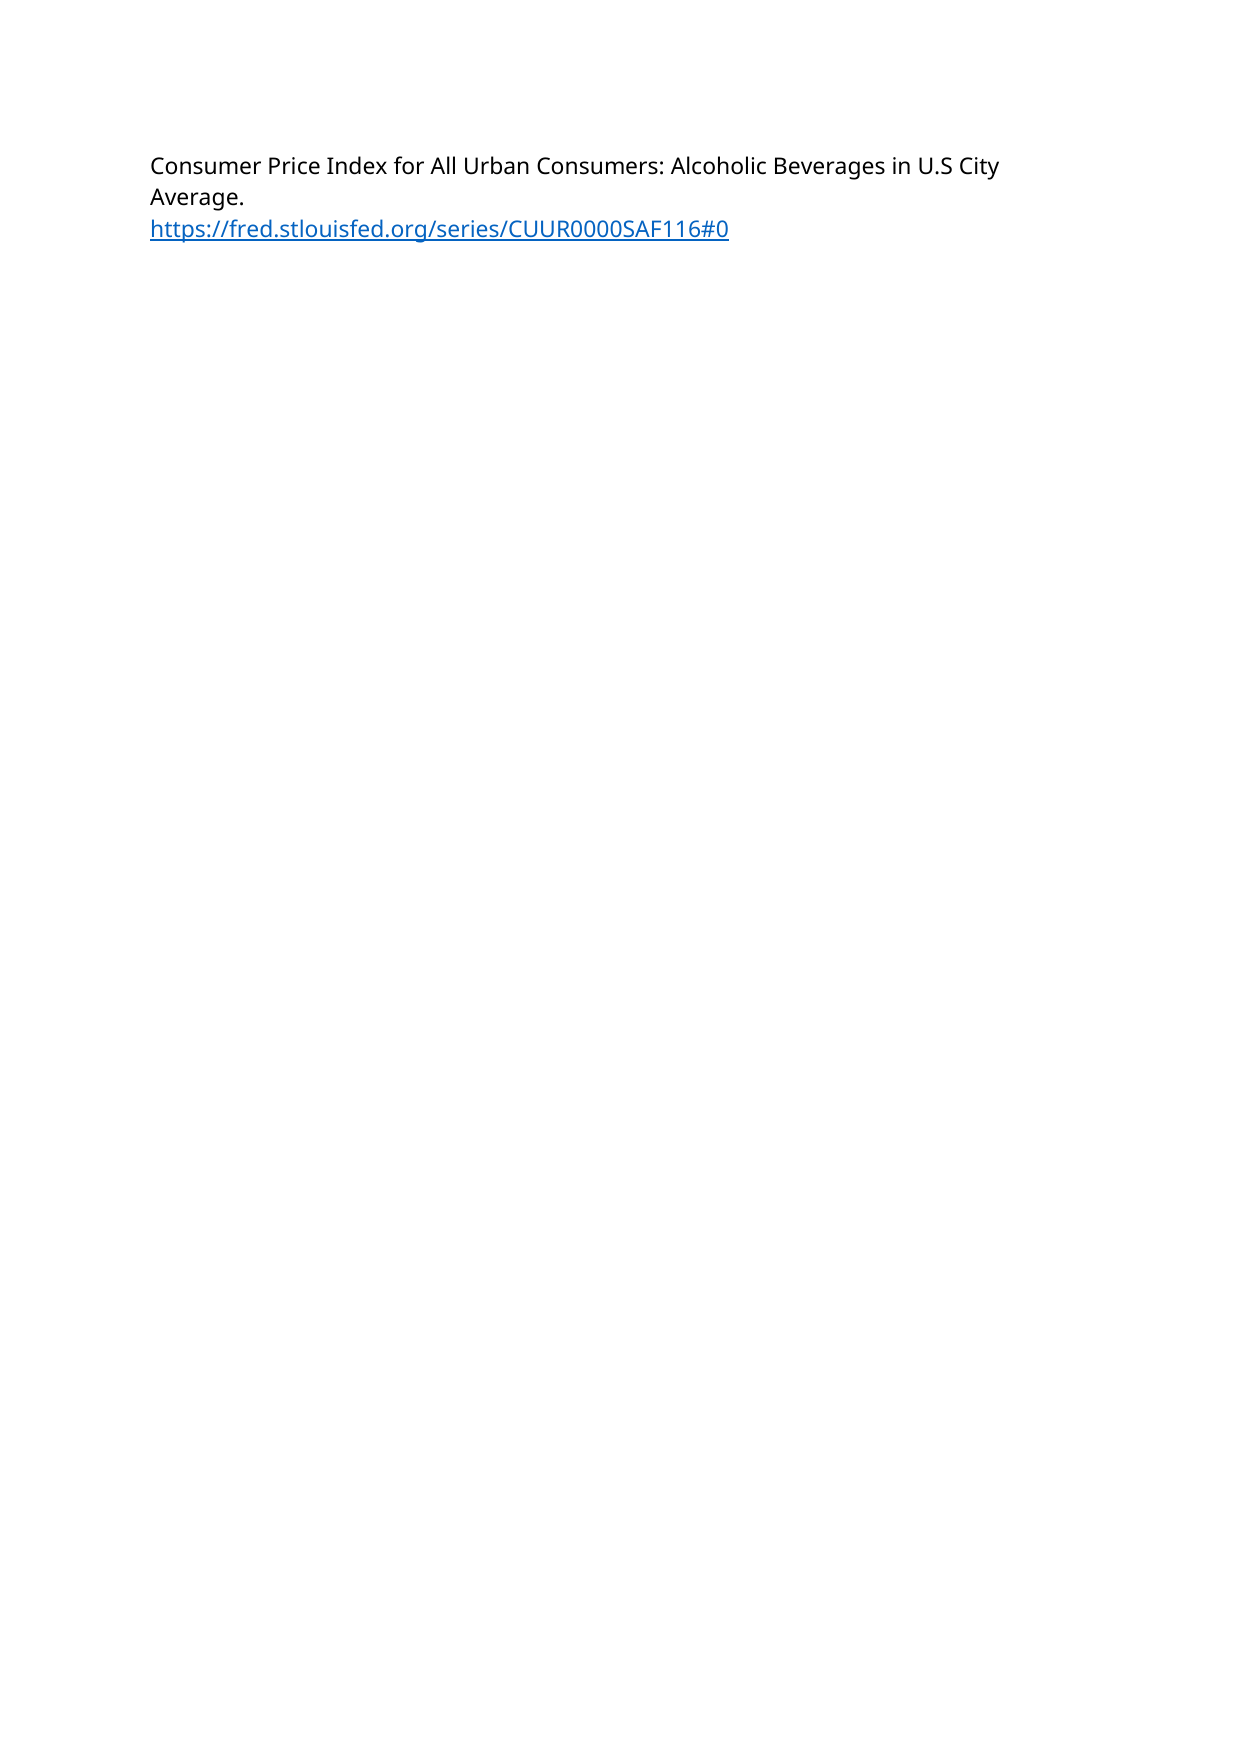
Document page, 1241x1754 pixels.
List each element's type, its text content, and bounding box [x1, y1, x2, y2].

text Consumer Price Index for All Urban Consumers: Alcoholic Beverages in U.S City Average. [150, 150, 1090, 212]
text https://fred.stlouisfed.org/series/CUUR0000SAF116#0 [150, 212, 1090, 244]
